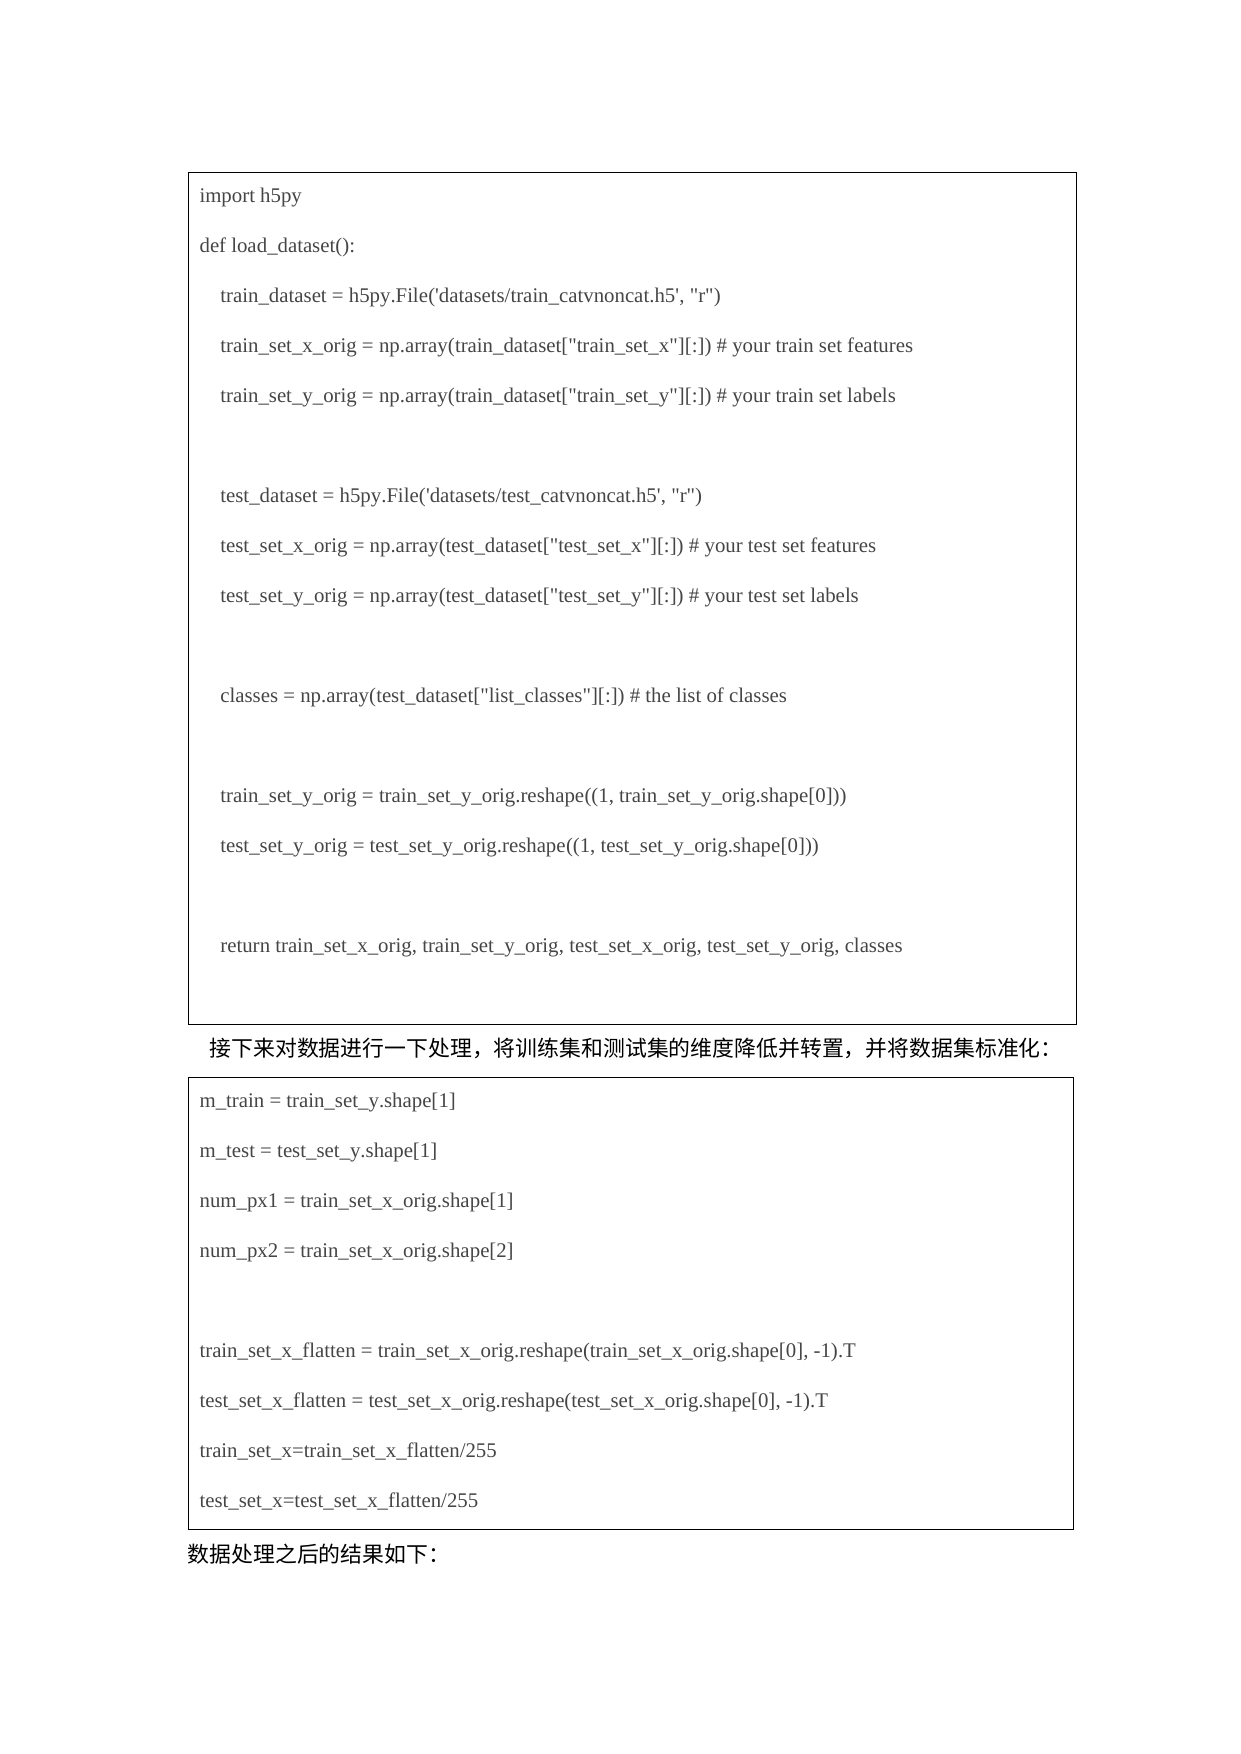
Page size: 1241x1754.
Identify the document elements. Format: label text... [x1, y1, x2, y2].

table_header m_train = train_set_y.shape[1] m_test = test_set_y.shape[1] num_px1 = train_set_x_orig.shape[1] num_px2 = train_set_x_orig.shape[2] train_set_x_flatten = train_set_x_orig.reshape(train_set_x_orig.shape[0], -1).T test_set_x_flatten = test_set_x_orig.reshape(test_set_x_orig.shape[0], -1).T train_set_x=train_set_x_flatten/255 test_set_x=test_set_x_flatten/255 [189, 1078, 1073, 1529]
text 接下来对数据进行一下处理，将训练集和测试集的维度降低并转置，并将数据集标准化： [187, 1025, 1059, 1069]
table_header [189, 173, 1076, 1024]
text 数据处理之后的结果如下： [187, 1530, 1059, 1574]
